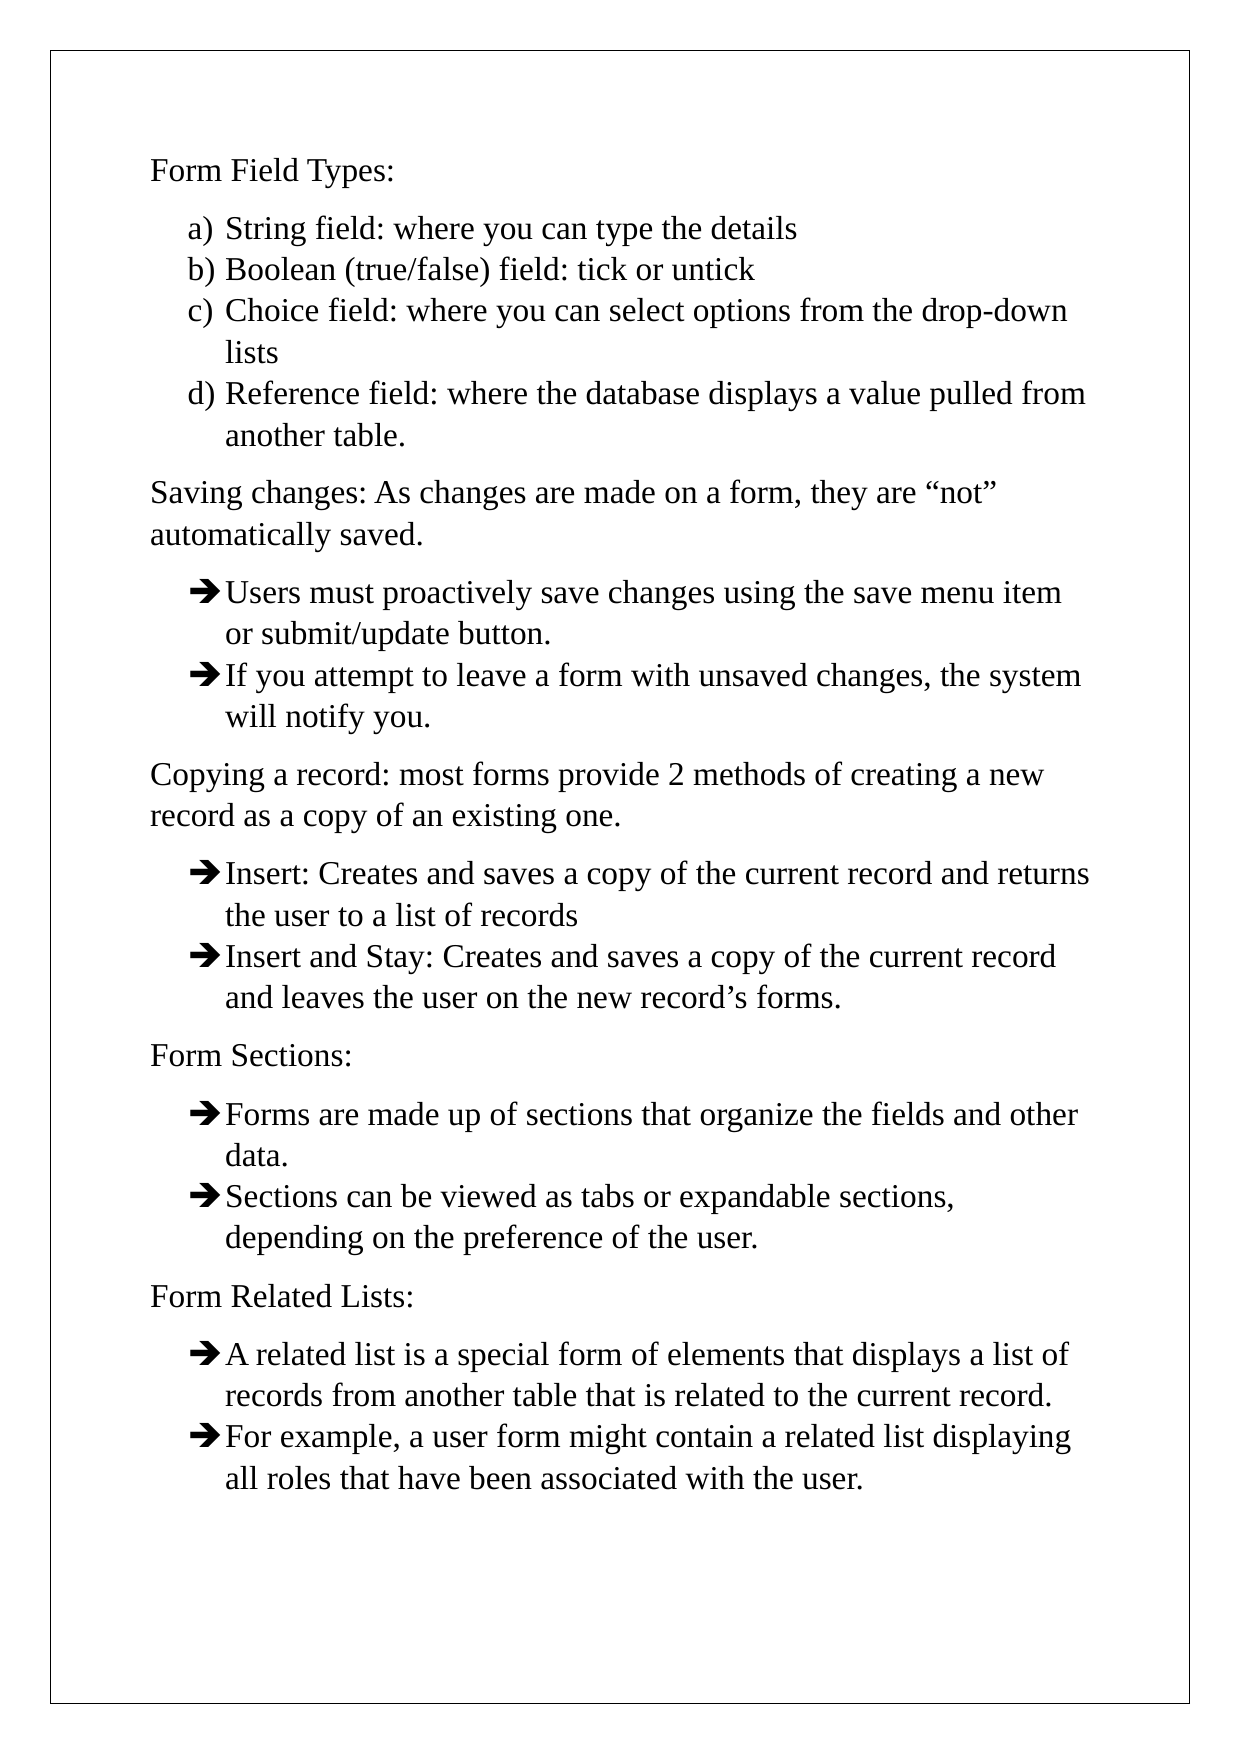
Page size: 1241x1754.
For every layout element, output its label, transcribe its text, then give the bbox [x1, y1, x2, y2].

list If you attempt to leave a form with unsaved changes, the system will notify you. [187, 655, 1090, 734]
list A related list is a special form of elements that displays a list of records from another table that is related to the current record. [187, 1334, 1090, 1413]
text Saving changes: As changes are made on a form, they are “not” automatically saved. [150, 473, 1090, 552]
list Boolean (true/false) field: tick or untick [187, 249, 1090, 288]
text Form Sections: [150, 1036, 1090, 1074]
list Users must proactively save changes using the save menu item or submit/update button. [187, 572, 1090, 652]
text Form Field Types: [150, 150, 1090, 188]
list String field: where you can type the details [187, 208, 1090, 246]
text Copying a record: most forms provide 2 methods of creating a new record as a copy of an existing one. [150, 754, 1090, 834]
list Insert: Creates and saves a copy of the current record and returns the user to a list of records [187, 854, 1090, 933]
list For example, a user form might contain a related list displaying all roles that have been associated with the user. [187, 1417, 1090, 1496]
list Forms are made up of sections that organize the fields and other data. [187, 1094, 1090, 1173]
text Form Related Lists: [150, 1276, 1090, 1314]
list Reference field: where the database displays a value pulled from another table. [187, 373, 1090, 453]
list Insert and Stay: Creates and saves a copy of the current record and leaves the user on the new record’s forms. [187, 936, 1090, 1016]
list Choice field: where you can select options from the drop-down lists [187, 291, 1090, 370]
list Sections can be viewed as tabs or expandable sections, depending on the preference of the user. [187, 1176, 1090, 1256]
